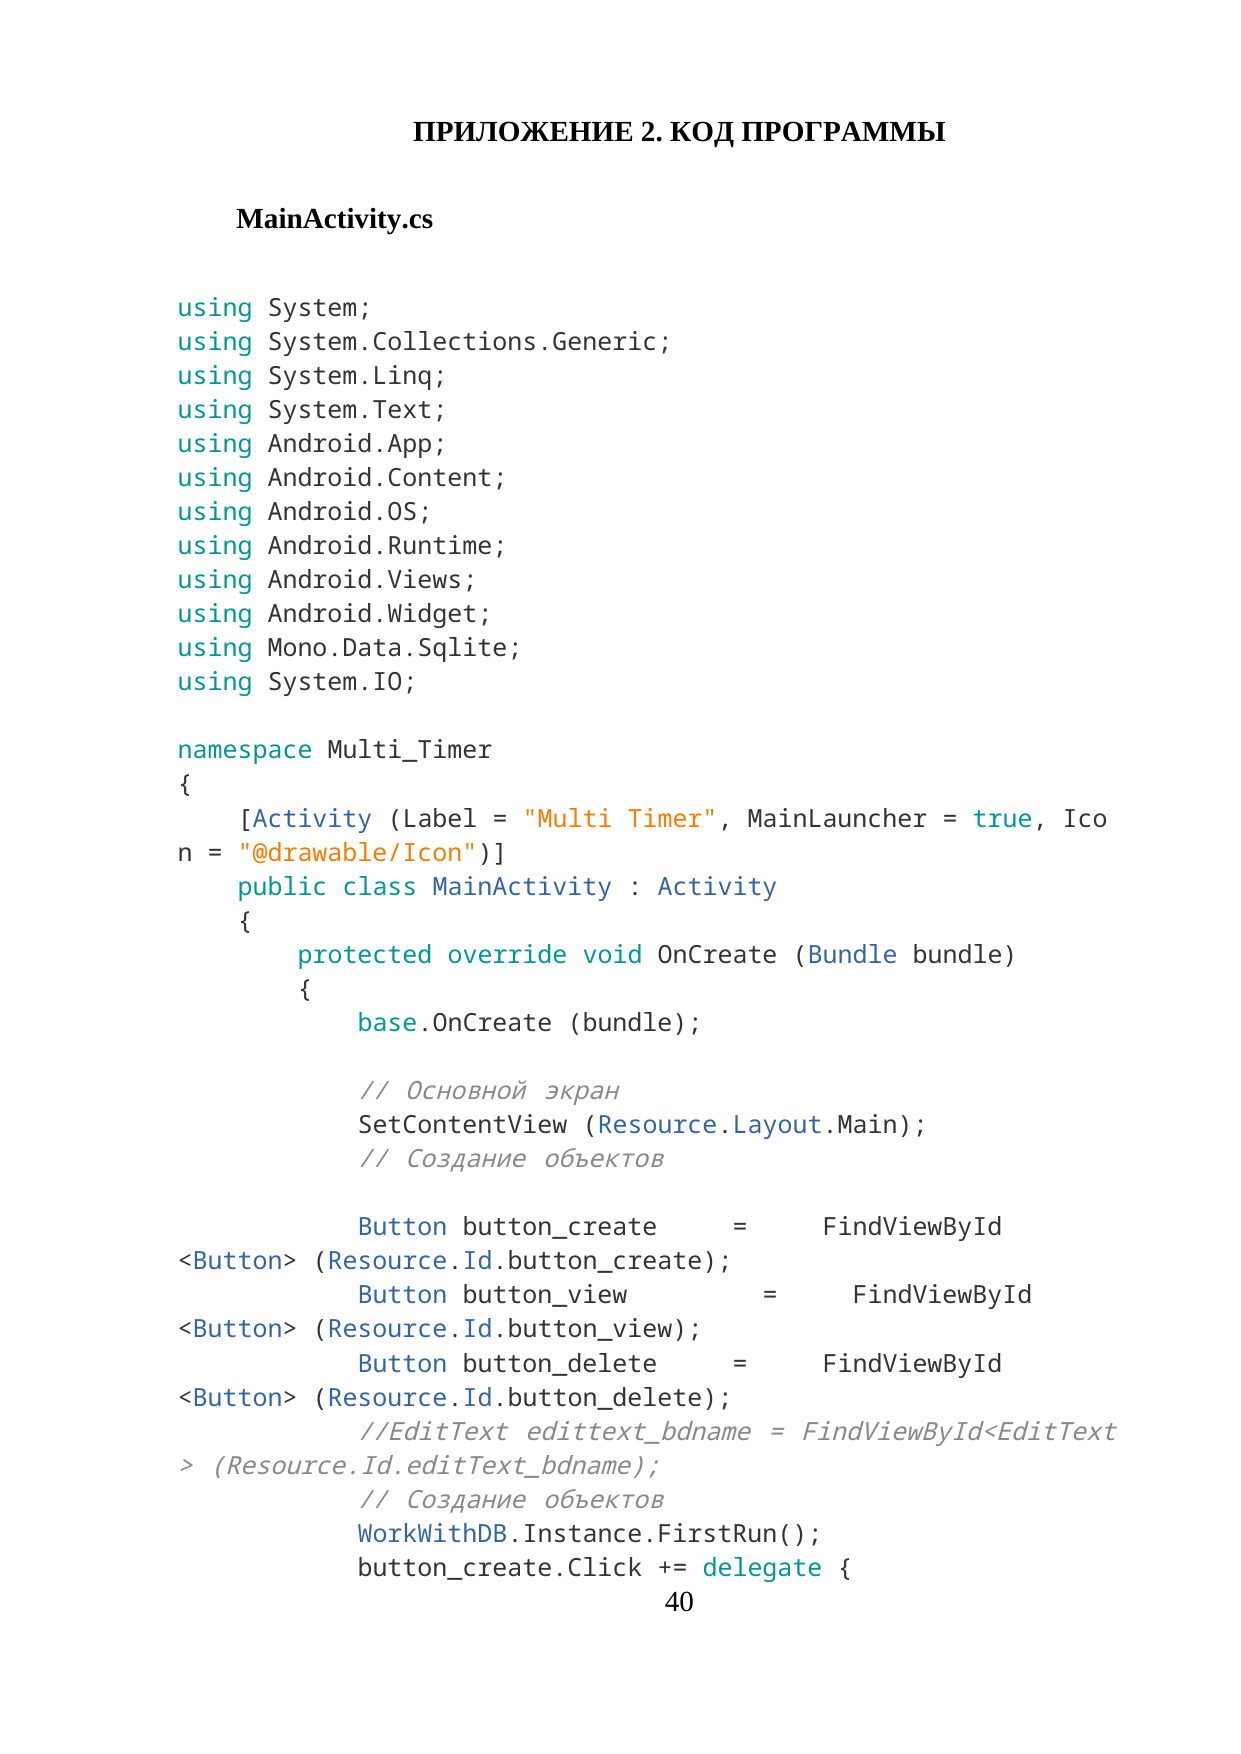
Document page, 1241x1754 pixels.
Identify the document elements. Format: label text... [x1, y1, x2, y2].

subtitle MainActivity.cs [177, 201, 1122, 235]
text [177, 289, 1122, 1584]
subtitle ПРИЛОЖЕНИЕ 2. КОД ПРОГРАММЫ [177, 114, 1122, 147]
